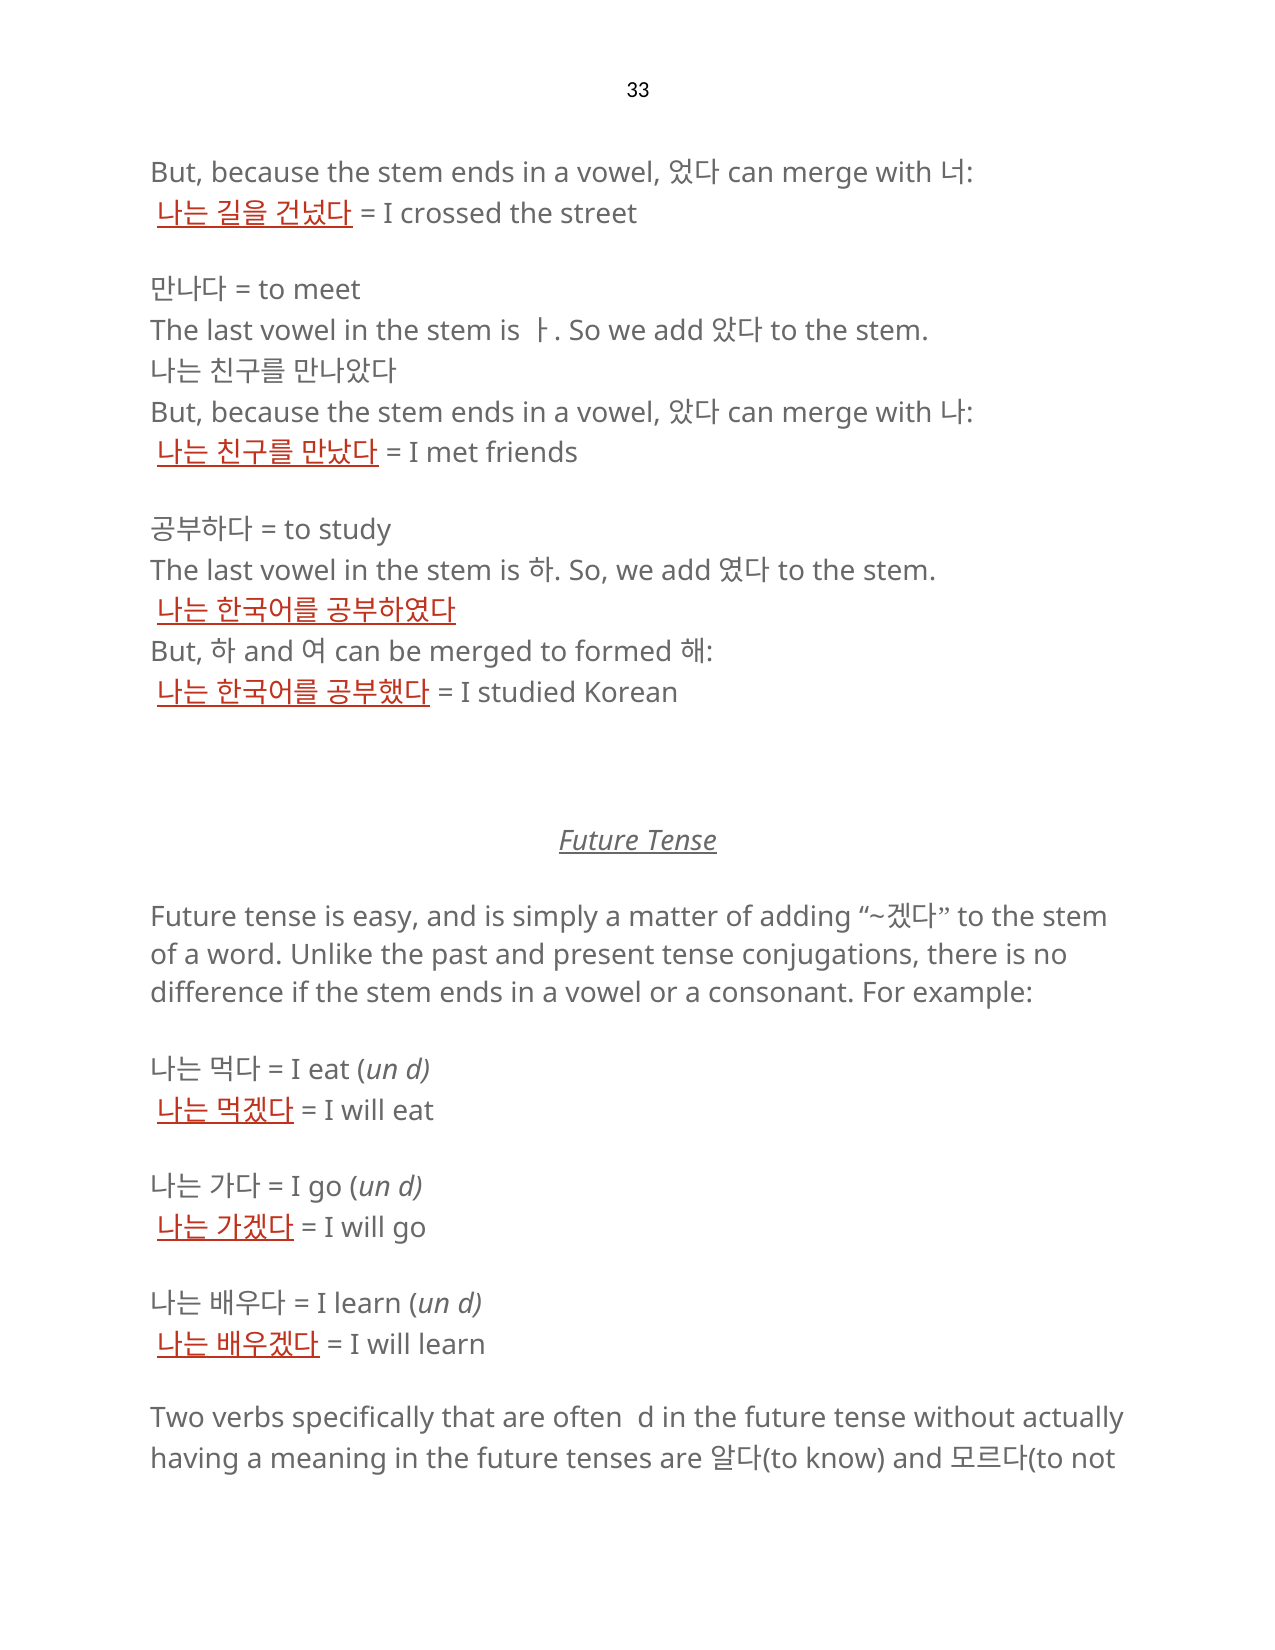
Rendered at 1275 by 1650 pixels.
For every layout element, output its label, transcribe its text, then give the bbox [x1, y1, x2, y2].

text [150, 1398, 1125, 1477]
text Future Tense [150, 820, 1125, 858]
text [150, 150, 1125, 232]
text 만나다 = to meet The last vowel in the stem is ㅏ. So we add 았다 to the stem. 나는 친구를 만나았다 But, because the stem ends in a vowel, 았다 can merge with 나: 나는 친구를 만났다 = I met friends [150, 267, 1125, 471]
text 나는 먹다 = I eat (un d) 나는 먹겠다 = I will eat [150, 1047, 1125, 1128]
text 나는 가다 = I go (un d) 나는 가겠다 = I will go [150, 1164, 1125, 1245]
text 공부하다 = to study The last vowel in the stem is 하. So, we add 였다 to the stem. 나는 한국어를 공부하였다 But, 하 and 여 can be merged to formed 해: 나는 한국어를 공부했다 = I studied Korean [150, 507, 1125, 711]
text Future tense is easy, and is simply a matter of adding “~겠다” to the stem of a word. Unlike the past and present tense conjugations, there is no difference if the stem ends in a vowel or a consonant. For example: [150, 894, 1125, 1011]
text 나는 배우다 = I learn (un d) 나는 배우겠다 = I will learn [150, 1281, 1125, 1362]
